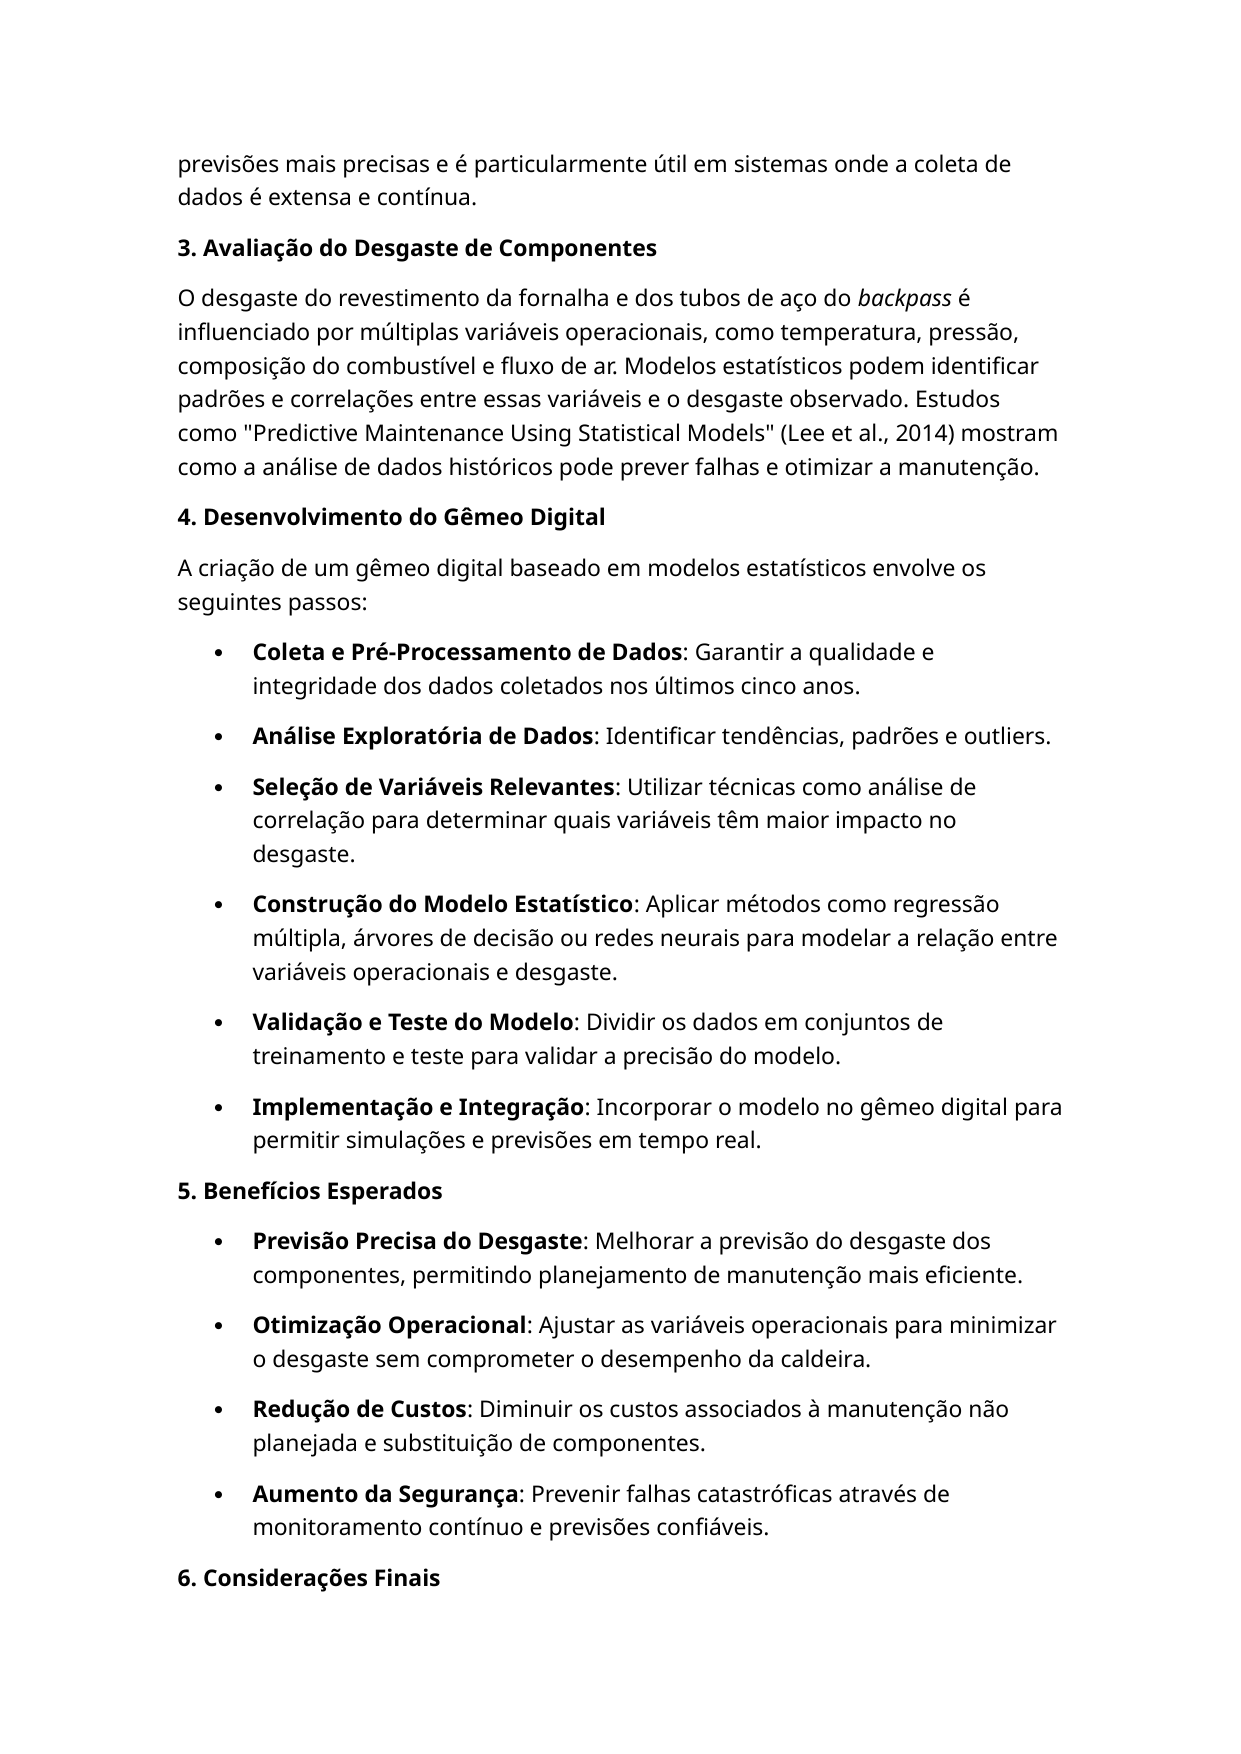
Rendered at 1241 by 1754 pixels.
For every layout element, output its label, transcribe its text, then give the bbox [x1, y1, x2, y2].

list Otimização Operacional: Ajustar as variáveis operacionais para minimizar o desgaste sem comprometer o desempenho da caldeira. [215, 1309, 1063, 1374]
list Implementação e Integração: Incorporar o modelo no gêmeo digital para permitir simulações e previsões em tempo real. [215, 1091, 1063, 1156]
text 5. Benefícios Esperados [177, 1175, 1063, 1206]
list Previsão Precisa do Desgaste: Melhorar a previsão do desgaste dos componentes, permitindo planejamento de manutenção mais eficiente. [215, 1225, 1063, 1290]
text O desgaste do revestimento da fornalha e dos tubos de aço do backpass é influenciado por múltiplas variáveis operacionais, como temperatura, pressão, composição do combustível e fluxo de ar. Modelos estatísticos podem identificar padrões e correlações entre essas variáveis e o desgaste observado. Estudos como "Predictive Maintenance Using Statistical Models" (Lee et al., 2014) mostram como a análise de dados históricos pode prever falhas e otimizar a manutenção. [177, 282, 1063, 482]
list Validação e Teste do Modelo: Dividir os dados em conjuntos de treinamento e teste para validar a precisão do modelo. [215, 1006, 1063, 1071]
text 4. Desenvolvimento do Gêmeo Digital [177, 501, 1063, 533]
list Aumento da Segurança: Prevenir falhas catastróficas através de monitoramento contínuo e previsões confiáveis. [215, 1478, 1063, 1543]
text A criação de um gêmeo digital baseado em modelos estatísticos envolve os seguintes passos: [177, 552, 1063, 617]
list Análise Exploratória de Dados: Identificar tendências, padrões e outliers. [215, 720, 1063, 751]
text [177, 148, 1063, 213]
list Seleção de Variáveis Relevantes: Utilizar técnicas como análise de correlação para determinar quais variáveis têm maior impacto no desgaste. [215, 771, 1063, 869]
list Coleta e Pré-Processamento de Dados: Garantir a qualidade e integridade dos dados coletados nos últimos cinco anos. [215, 636, 1063, 701]
list Construção do Modelo Estatístico: Aplicar métodos como regressão múltipla, árvores de decisão ou redes neurais para modelar a relação entre variáveis operacionais e desgaste. [215, 888, 1063, 987]
text 6. Considerações Finais [177, 1562, 1063, 1593]
list Redução de Custos: Diminuir os custos associados à manutenção não planejada e substituição de componentes. [215, 1393, 1063, 1458]
text 3. Avaliação do Desgaste de Componentes [177, 232, 1063, 263]
